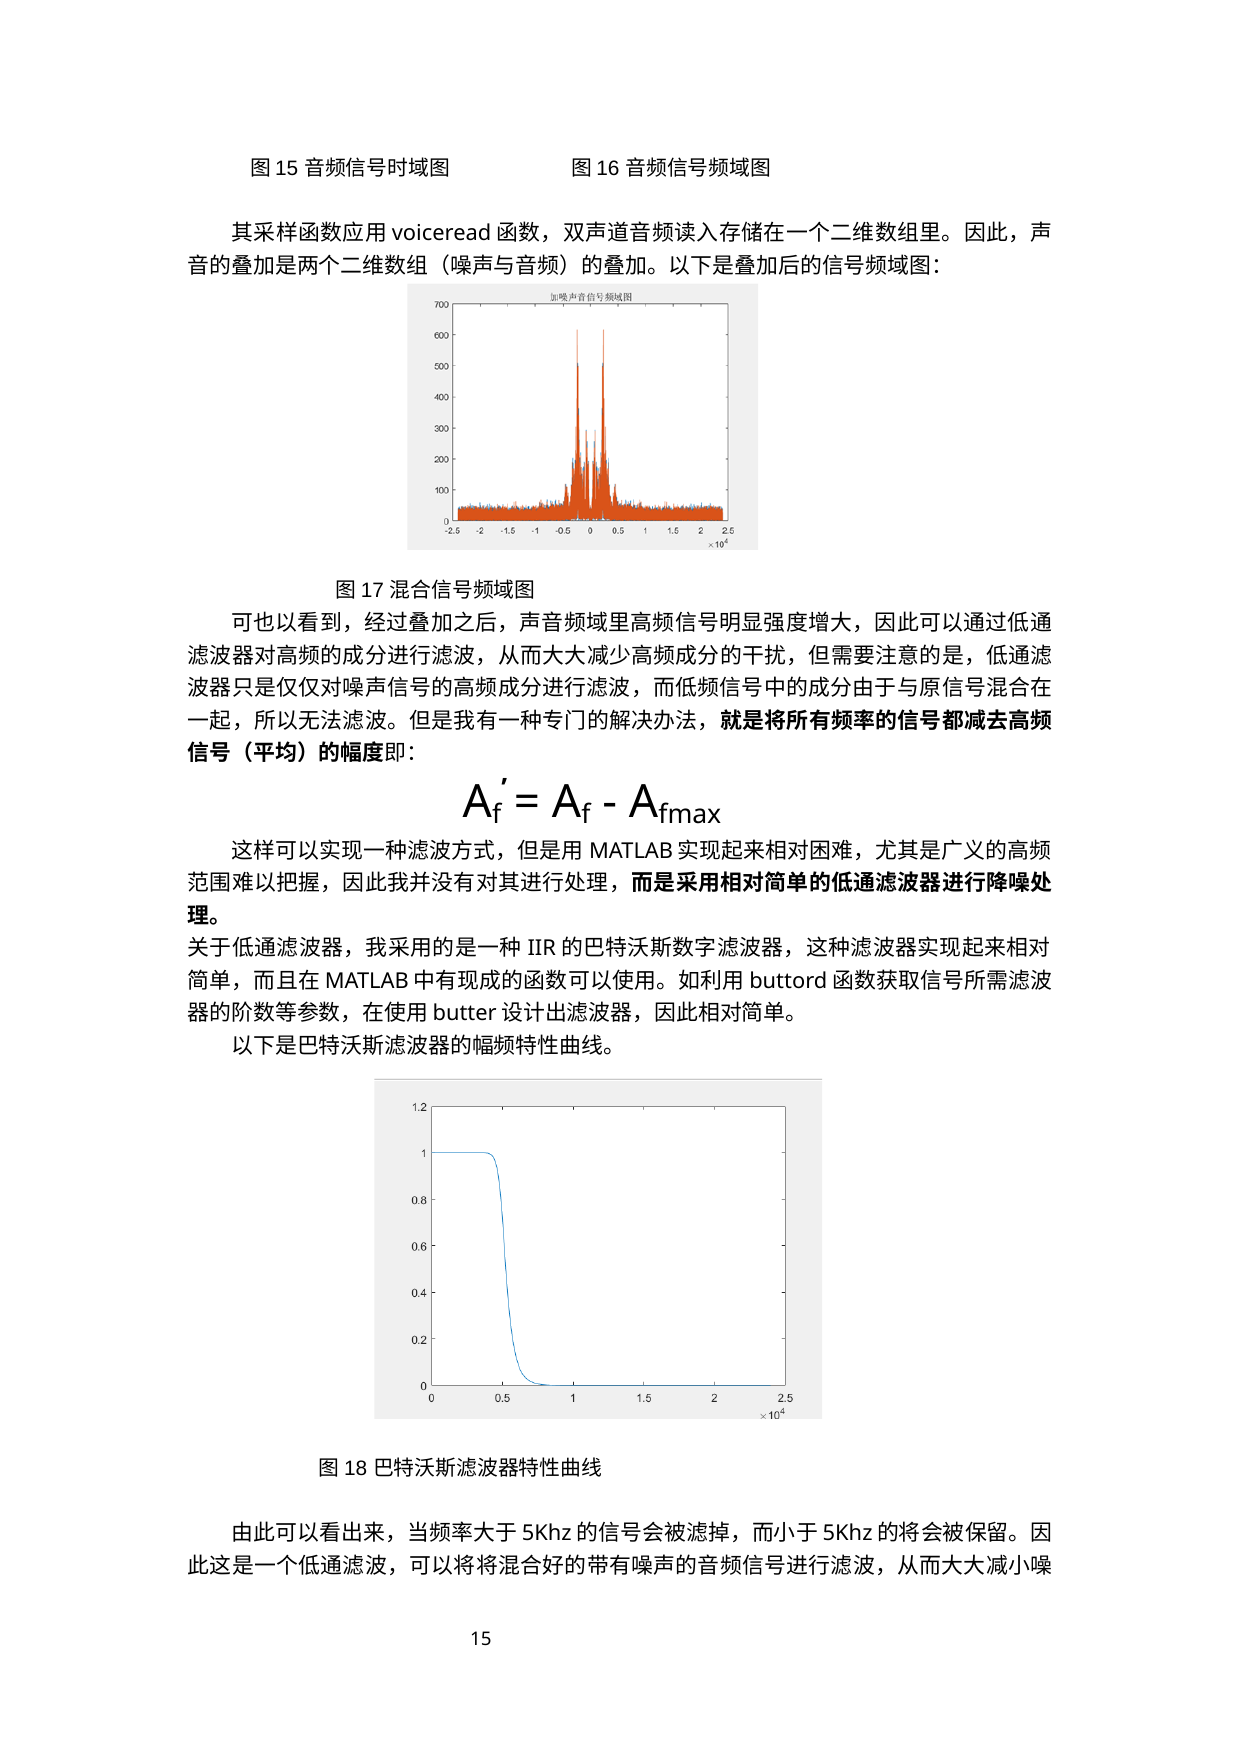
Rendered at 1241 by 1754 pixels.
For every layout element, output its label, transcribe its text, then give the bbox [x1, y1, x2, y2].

text 可也以看到，经过叠加之后，声音频域里高频信号明显强度增大，因此可以通过低通滤波器对高频的成分进行滤波，从而大大减少高频成分的干扰，但需要注意的是，低通滤波器只是仅仅对噪声信号的高频成分进行滤波，而低频信号中的成分由于与原信号混合在一起，所以无法滤波。但是我有一种专门的解决办法，就是将所有频率的信号都减去高频信号（平均）的幅度即： [187, 605, 1053, 767]
text Af’ = Af - Afmax [187, 767, 1053, 832]
text 图15 音频信号时域图 图16 音频信号频域图 [187, 150, 1053, 182]
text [187, 1515, 1053, 1580]
text 关于低通滤波器，我采用的是一种IIR的巴特沃斯数字滤波器，这种滤波器实现起来相对简单，而且在MATLAB中有现成的函数可以使用。如利用buttord函数获取信号所需滤波器的阶数等参数，在使用butter设计出滤波器，因此相对简单。 [187, 930, 1053, 1027]
picture [407, 283, 759, 550]
text 其采样函数应用voiceread函数，双声道音频读入存储在一个二维数组里。因此，声音的叠加是两个二维数组（噪声与音频）的叠加。以下是叠加后的信号频域图： [187, 215, 1053, 280]
text 以下是巴特沃斯滤波器的幅频特性曲线。 [187, 1027, 1053, 1060]
picture [374, 1078, 823, 1419]
text 图17 混合信号频域图 [187, 572, 1053, 605]
text 这样可以实现一种滤波方式，但是用MATLAB实现起来相对困难，尤其是广义的高频范围难以把握，因此我并没有对其进行处理，而是采用相对简单的低通滤波器进行降噪处理。 [187, 832, 1053, 930]
